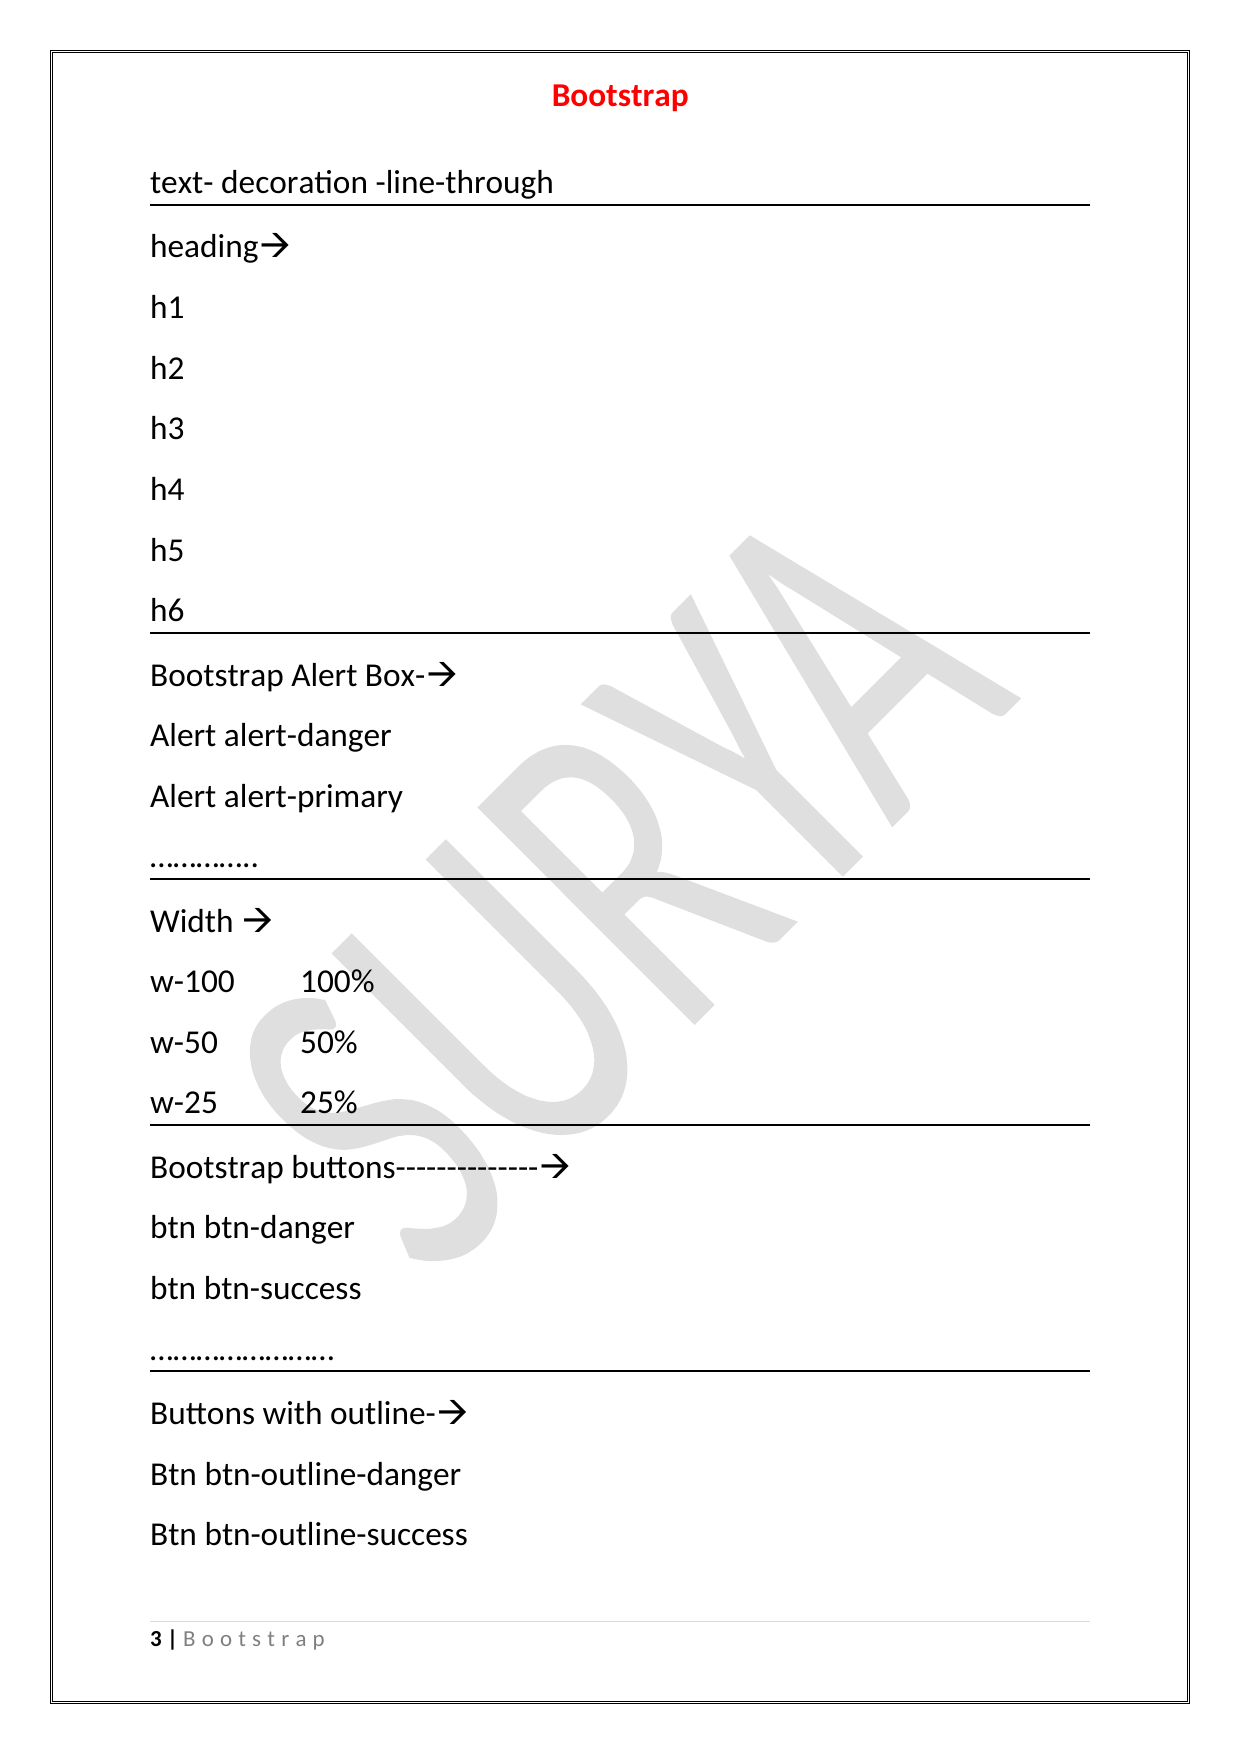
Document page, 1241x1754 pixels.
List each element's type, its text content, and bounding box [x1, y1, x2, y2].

text text- decoration -line-through [150, 161, 1090, 204]
text Width [150, 900, 1090, 940]
text Alert alert-danger [150, 714, 1090, 755]
text Btn btn-outline-success [150, 1513, 1090, 1554]
text h1 [150, 286, 1090, 327]
text btn btn-success [150, 1267, 1090, 1308]
text btn btn-danger [150, 1206, 1090, 1247]
text h2 [150, 347, 1090, 387]
text Bootstrap Alert Box- [150, 653, 1090, 694]
text h5 [150, 529, 1090, 569]
text heading [150, 226, 1090, 266]
text w-100 100% [150, 960, 1090, 1001]
text …………………… [150, 1328, 1090, 1370]
text Bootstrap buttons-------------- [150, 1146, 1090, 1187]
text h4 [150, 468, 1090, 509]
text h3 [150, 407, 1090, 448]
text ………….. [150, 835, 1090, 878]
text Alert alert-primary [150, 775, 1090, 816]
text Buttons with outline- [150, 1392, 1090, 1433]
text h6 [150, 589, 1090, 632]
text w-25 25% [150, 1082, 1090, 1124]
text w-50 50% [150, 1021, 1090, 1062]
text Btn btn-outline-danger [150, 1453, 1090, 1493]
